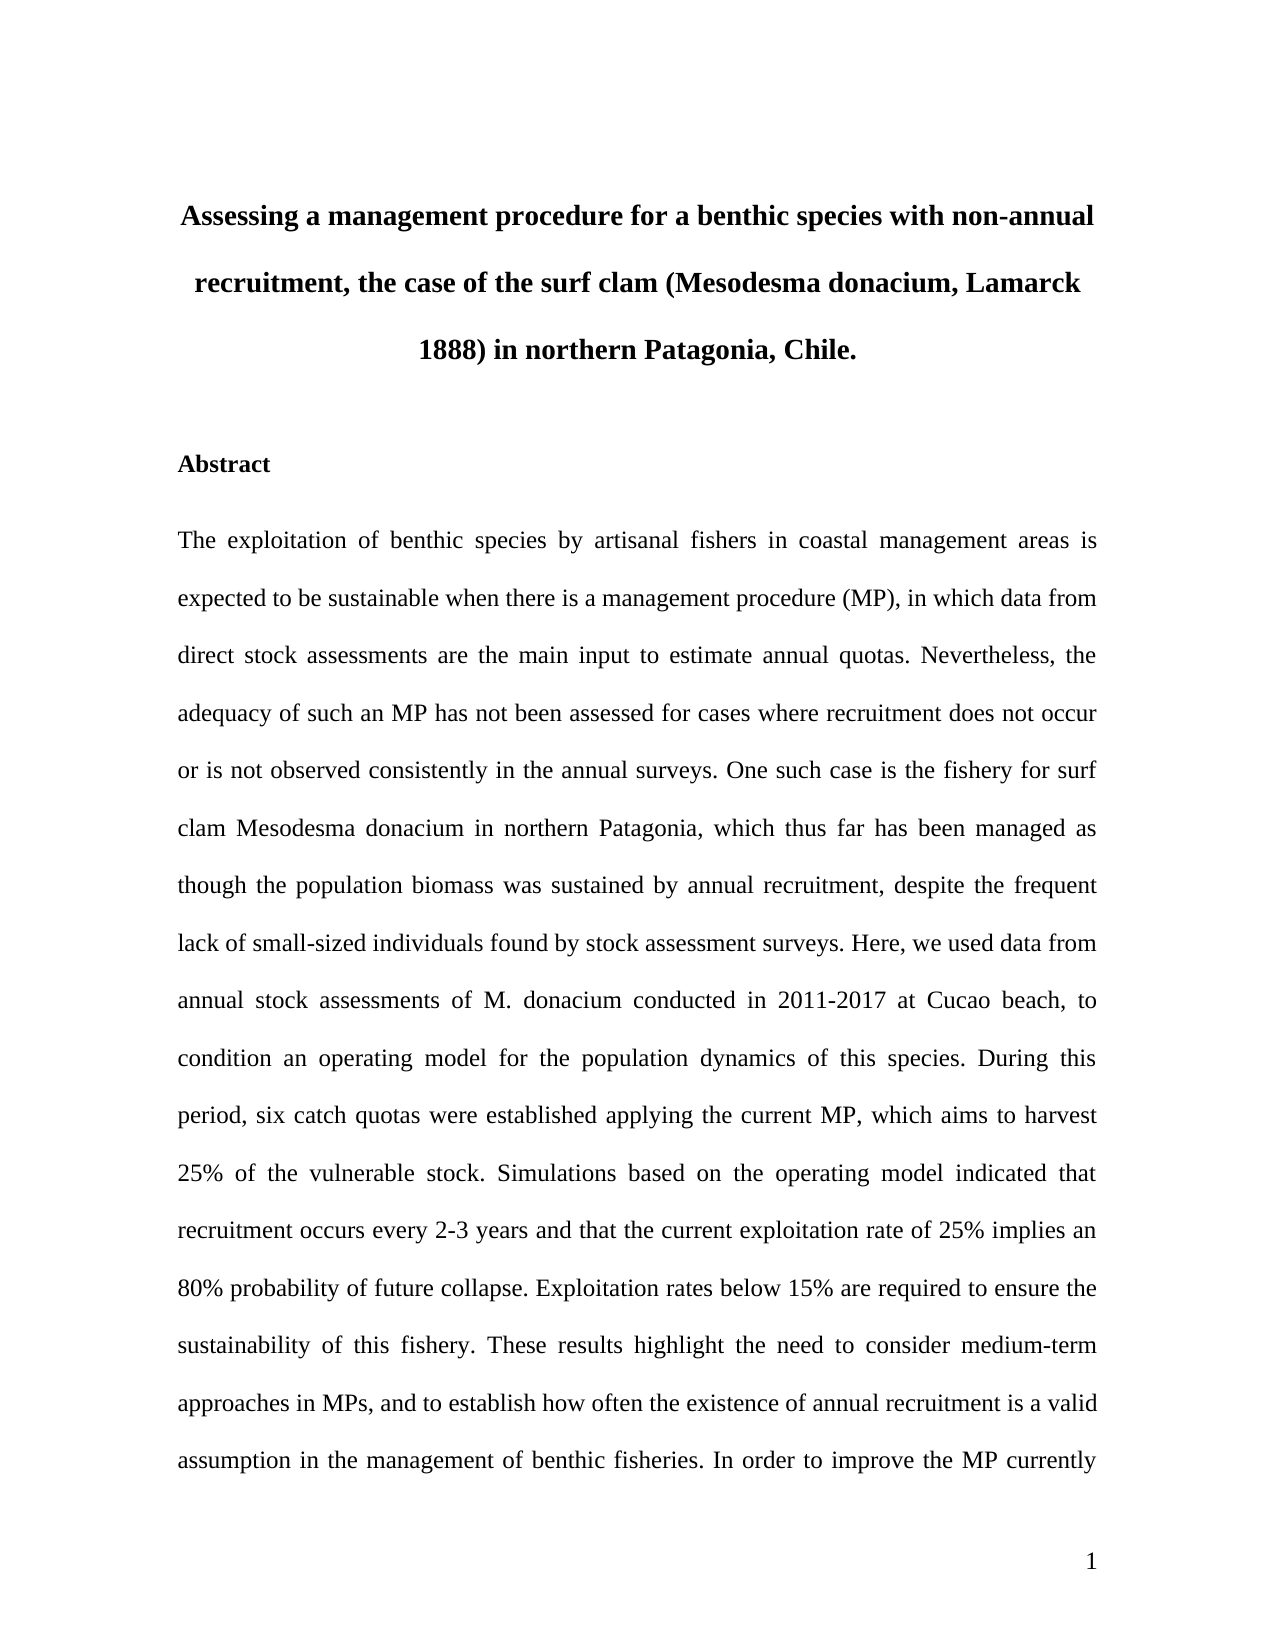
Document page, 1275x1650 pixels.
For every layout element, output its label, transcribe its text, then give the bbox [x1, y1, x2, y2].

subtitle Abstract [177, 449, 1098, 478]
title Assessing a management procedure for a benthic species with non-annual recruitment, the case of the surf clam (Mesodesma donacium, Lamarck 1888) in northern Patagonia, Chile. [177, 198, 1098, 365]
